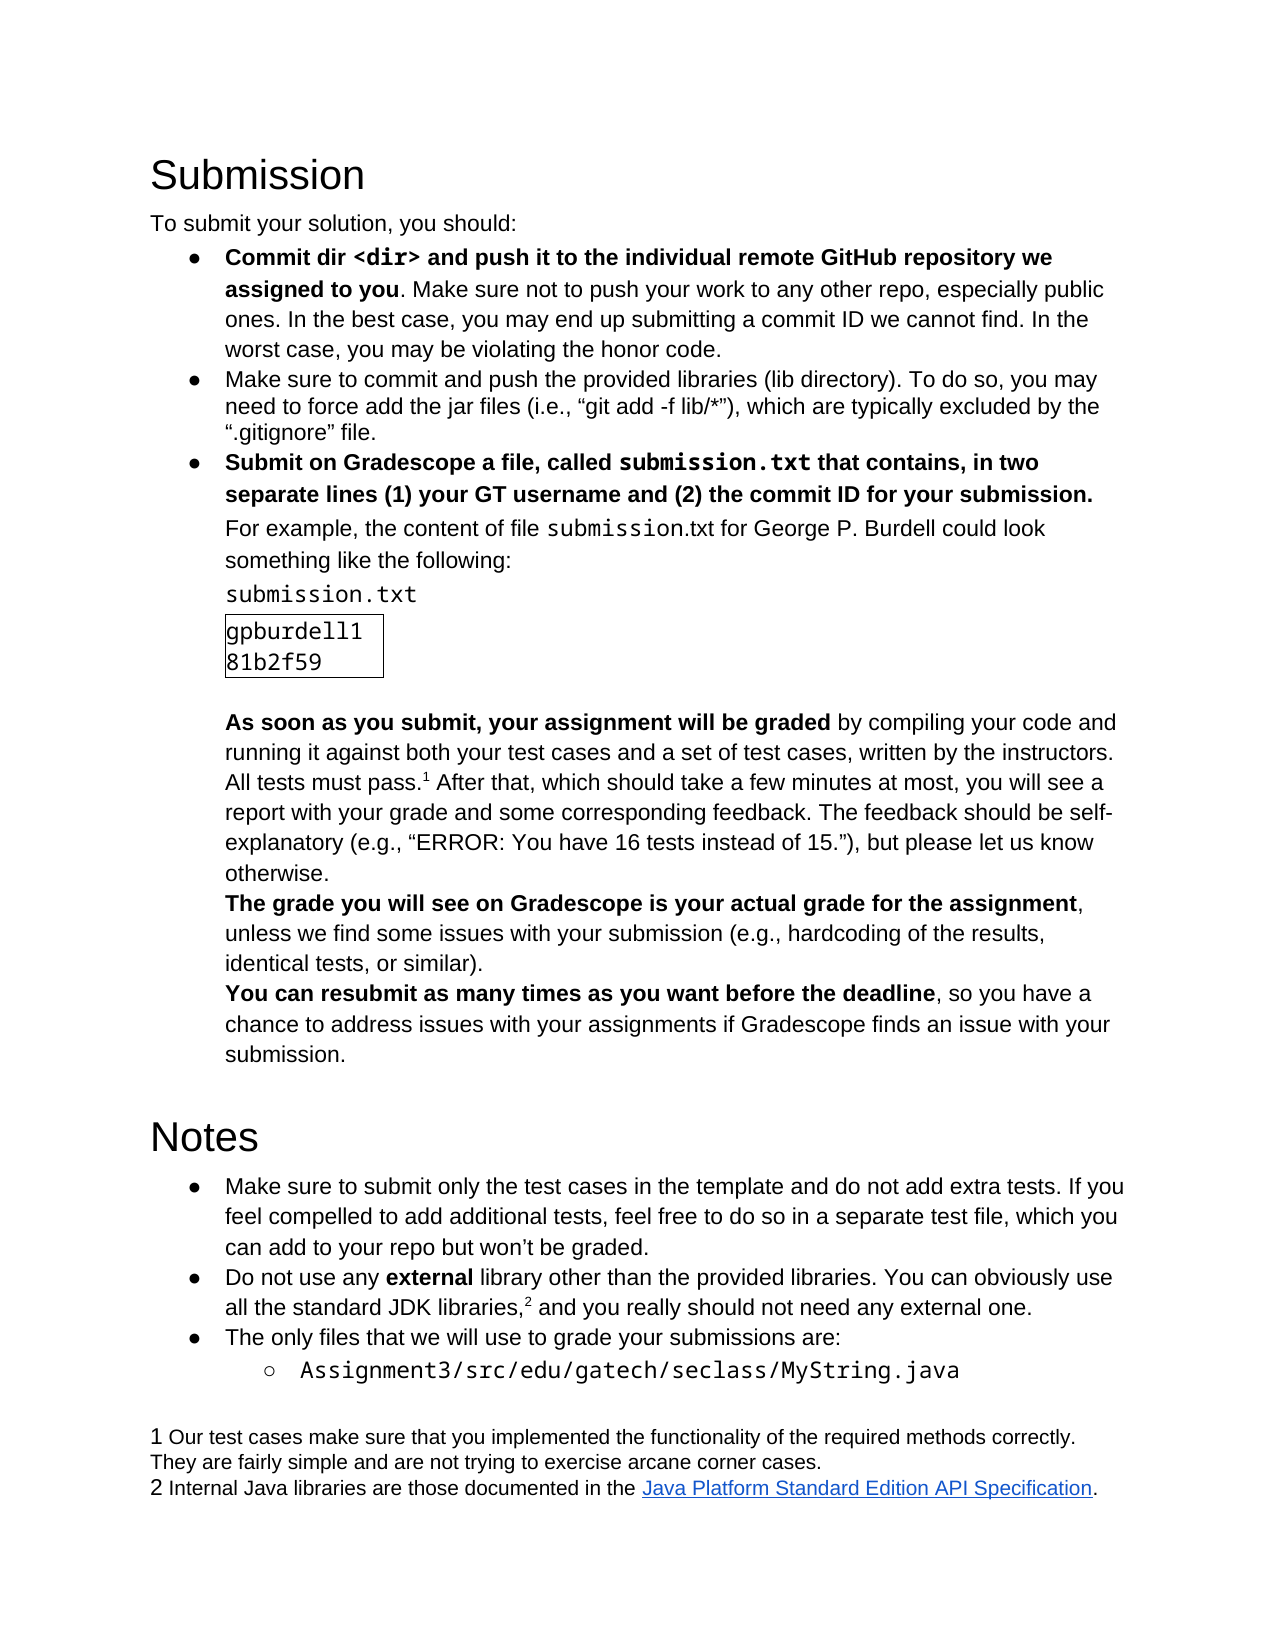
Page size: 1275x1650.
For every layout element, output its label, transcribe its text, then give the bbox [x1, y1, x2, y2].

list Make sure to submit only the test cases in the template and do not add extra tests. If you feel compelled to add additional tests, feel free to do so in a separate test file, which you can add to your repo but won’t be graded. [187, 1173, 1125, 1260]
list Make sure to commit and push the provided libraries (lib directory). To do so, you may need to force add the jar files (i.e., “git add -f lib/*”), which are typically excluded by the “.gitignore” file. [187, 366, 1125, 445]
text To submit your solution, you should: [150, 210, 1125, 237]
list Do not use any external library other than the provided libraries. You can obviously use all the standard JDK libraries, and you really should not need any external one. [187, 1264, 1125, 1320]
text As soon as you submit, your assignment will be graded by compiling your code and running it against both your test cases and a set of test cases, written by the instructors. All tests must pass. After that, which should take a few minutes at most, you will see a report with your grade and some corresponding feedback. The feedback should be self-explanatory (e.g., “ERROR: You have 16 tests instead of 15.”), but please let us know otherwise. [225, 678, 1125, 886]
list Submit on Gradescope a file, called submission.txt that contains, in two separate lines (1) your GT username and (2) the commit ID for your submission. For example, the content of file submission.txt for George P. Burdell could look something like the following: submission.txt [187, 445, 1125, 609]
subtitle Notes [150, 1113, 1125, 1161]
list The only files that we will use to grade your submissions are: [187, 1324, 1125, 1350]
table_cell 81b2f59 [226, 646, 383, 677]
table_header gpburdell1 [226, 615, 383, 646]
subtitle Submission [150, 150, 1125, 198]
list Commit dir <dir> and push it to the individual remote GitHub repository we assigned to you. Make sure not to push your work to any other repo, especially public ones. In the best case, you may end up submitting a commit ID we cannot find. In the worst case, you may be violating the honor code. [187, 241, 1125, 362]
list Assignment3/src/edu/gatech/seclass/MyString.java [262, 1354, 1125, 1386]
text The grade you will see on Gradescope is your actual grade for the assignment, unless we find some issues with your submission (e.g., hardcoding of the results, identical tests, or similar). You can resubmit as many times as you want before the deadline, so you have a chance to address issues with your assignments if Gradescope finds an issue with your submission. [225, 890, 1125, 1067]
